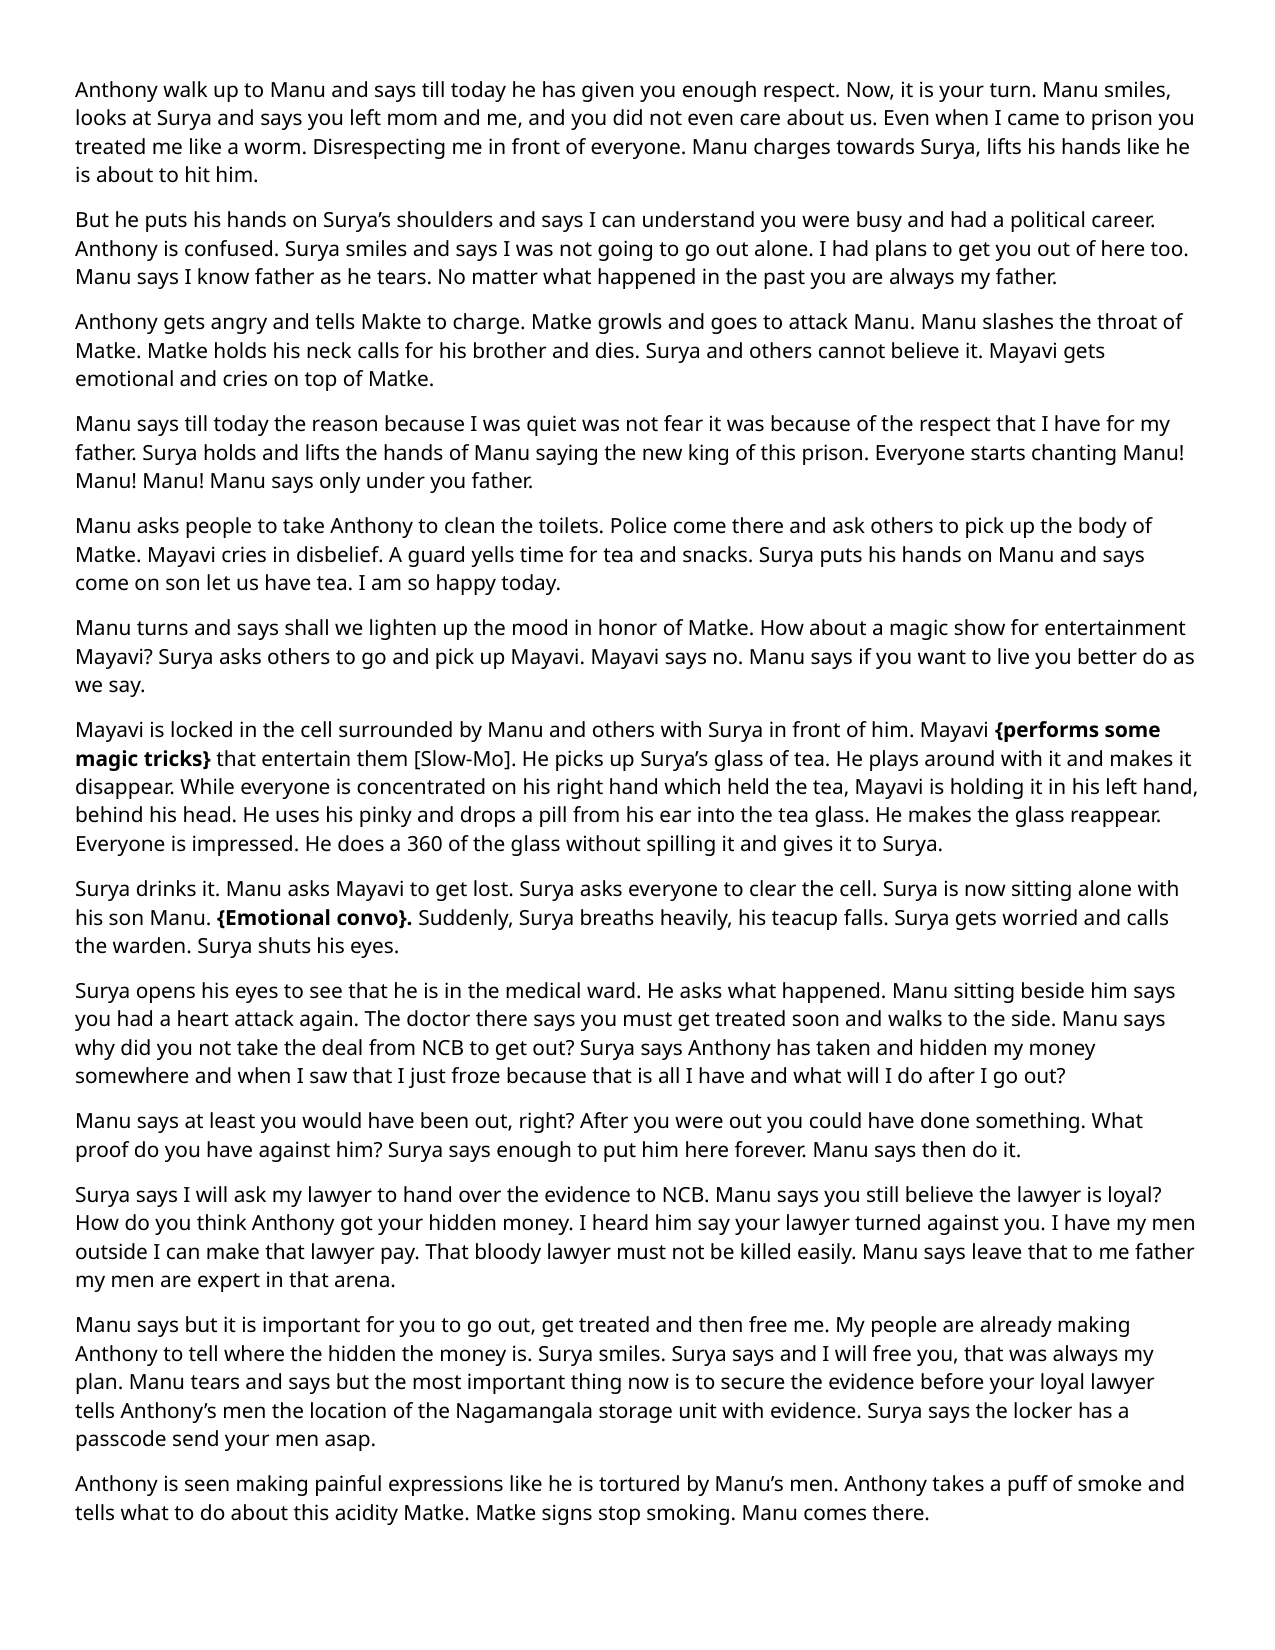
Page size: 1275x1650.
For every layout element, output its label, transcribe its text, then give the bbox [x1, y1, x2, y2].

text Anthony gets angry and tells Makte to charge. Matke growls and goes to attack Manu. Manu slashes the throat of Matke. Matke holds his neck calls for his brother and dies. Surya and others cannot believe it. Mayavi gets emotional and cries on top of Matke. [75, 307, 1200, 393]
text Manu asks people to take Anthony to clean the toilets. Police come there and ask others to pick up the body of Matke. Mayavi cries in disbelief. A guard yells time for tea and snacks. Surya puts his hands on Manu and says come on son let us have tea. I am so happy today. [75, 511, 1200, 597]
text Anthony walk up to Manu and says till today he has given you enough respect. Now, it is your turn. Manu smiles, looks at Surya and says you left mom and me, and you did not even care about us. Even when I came to prison you treated me like a worm. Disrespecting me in front of everyone. Manu charges towards Surya, lifts his hands like he is about to hit him. [75, 75, 1200, 189]
text Manu says till today the reason because I was quiet was not fear it was because of the respect that I have for my father. Surya holds and lifts the hands of Manu saying the new king of this prison. Everyone starts chanting Manu! Manu! Manu! Manu says only under you father. [75, 409, 1200, 495]
text Mayavi is locked in the cell surrounded by Manu and others with Surya in front of him. Mayavi {performs some magic tricks} that entertain them [Slow-Mo]. He picks up Surya’s glass of tea. He plays around with it and makes it disappear. While everyone is concentrated on his right hand which held the tea, Mayavi is holding it in his left hand, behind his head. He uses his pinky and drops a pill from his ear into the tea glass. He makes the glass reappear. Everyone is impressed. He does a 360 of the glass without spilling it and gives it to Surya. [75, 715, 1200, 857]
text But he puts his hands on Surya’s shoulders and says I can understand you were busy and had a political career. Anthony is confused. Surya smiles and says I was not going to go out alone. I had plans to get you out of here too. Manu says I know father as he tears. No matter what happened in the past you are always my father. [75, 205, 1200, 291]
text Manu says at least you would have been out, right? After you were out you could have done something. What proof do you have against him? Surya says enough to put him here forever. Manu says then do it. [75, 1107, 1200, 1163]
text Surya opens his eyes to see that he is in the medical ward. He asks what happened. Manu sitting beside him says you had a heart attack again. The doctor there says you must get treated soon and walks to the side. Manu says why did you not take the deal from NCB to get out? Surya says Anthony has taken and hidden my money somewhere and when I saw that I just froze because that is all I have and what will I do after I go out? [75, 976, 1200, 1090]
text Manu turns and says shall we lighten up the mood in honor of Matke. How about a magic show for entertainment Mayavi? Surya asks others to go and pick up Mayavi. Mayavi says no. Manu says if you want to live you better do as we say. [75, 613, 1200, 699]
text Surya drinks it. Manu asks Mayavi to get lost. Surya asks everyone to clear the cell. Surya is now sitting alone with his son Manu. {Emotional convo}. Suddenly, Surya breaths heavily, his teacup falls. Surya gets worried and calls the warden. Surya shuts his eyes. [75, 874, 1200, 959]
